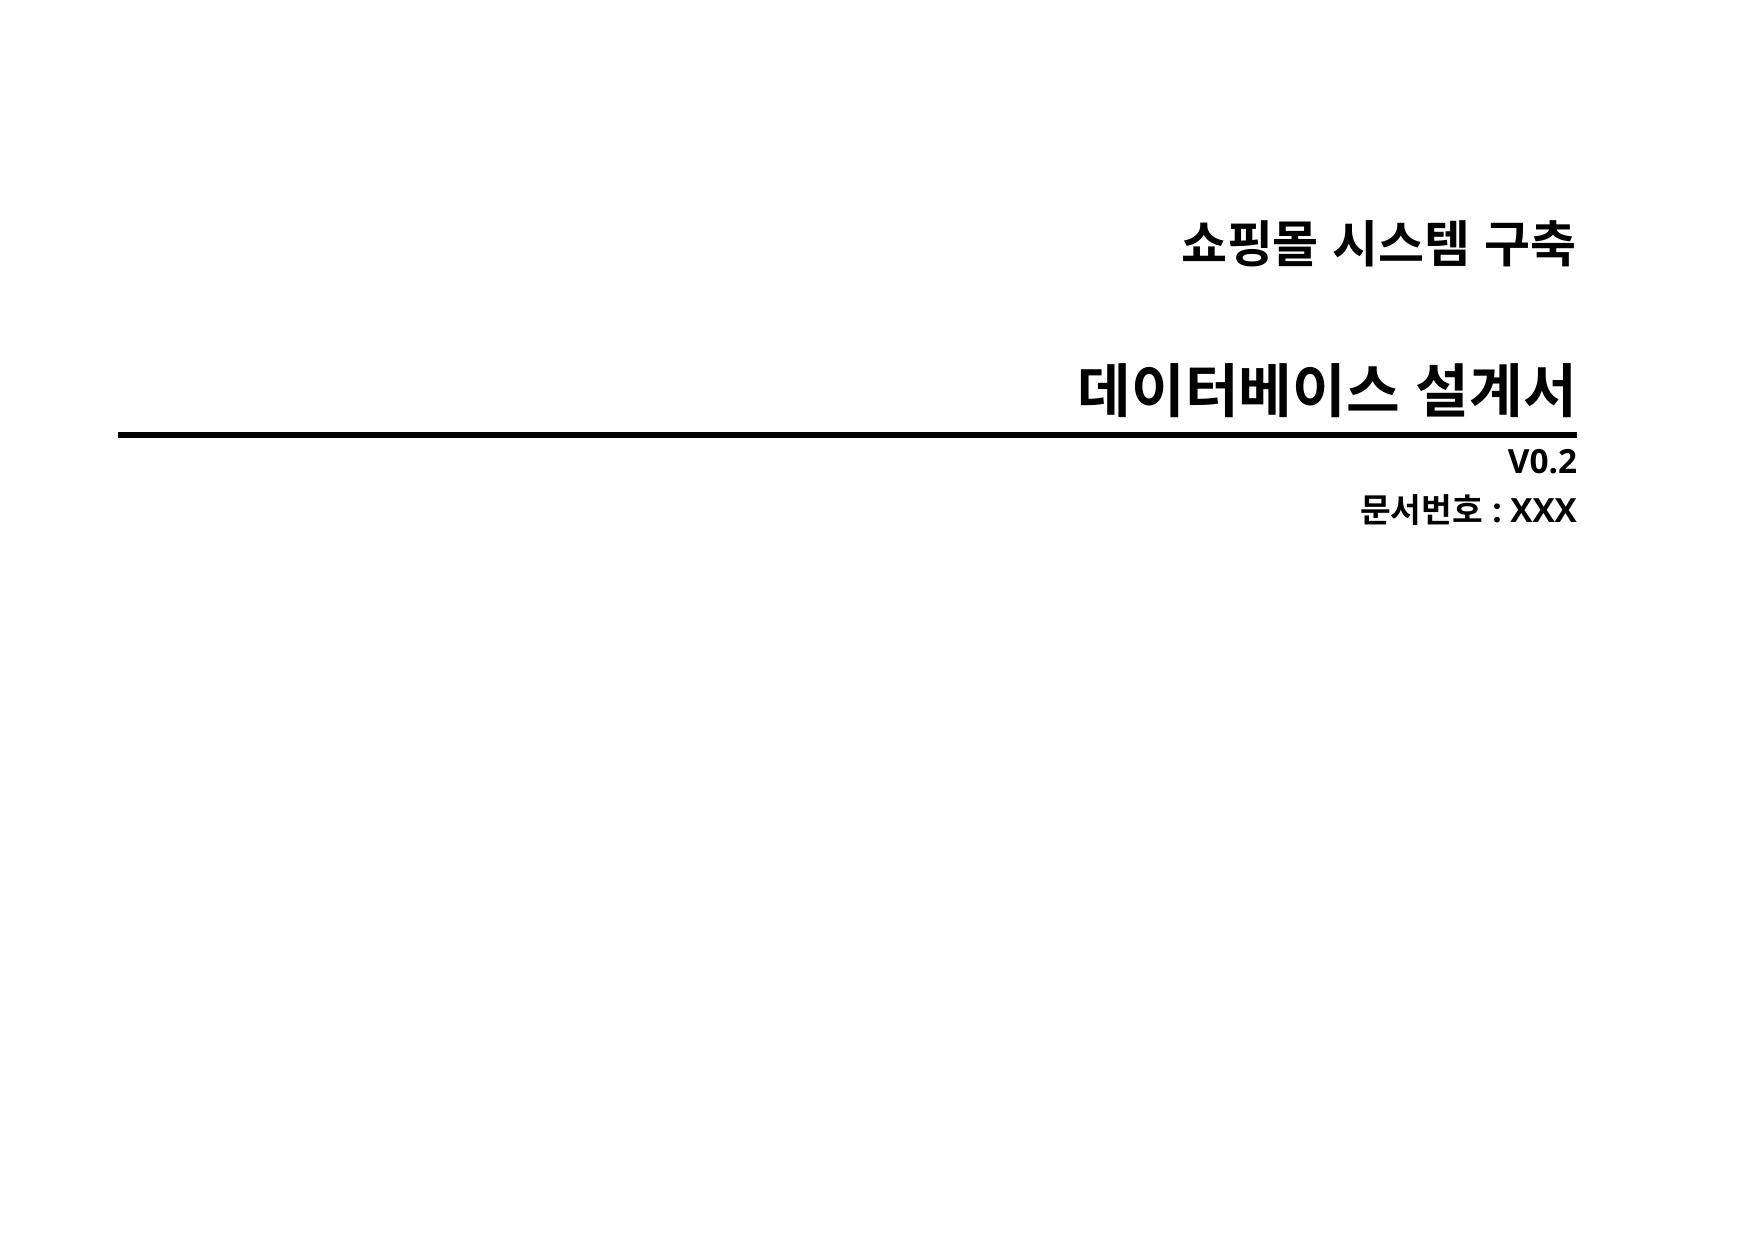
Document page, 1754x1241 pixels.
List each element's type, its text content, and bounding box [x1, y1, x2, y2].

text 데이터베이스 설계서데이터베이스 설계서 [118, 345, 1577, 432]
text V0.2 [118, 438, 1577, 483]
text 문서번호 : XXX [118, 483, 1577, 532]
text 쇼핑몰 시스템 구축 [141, 204, 1577, 277]
